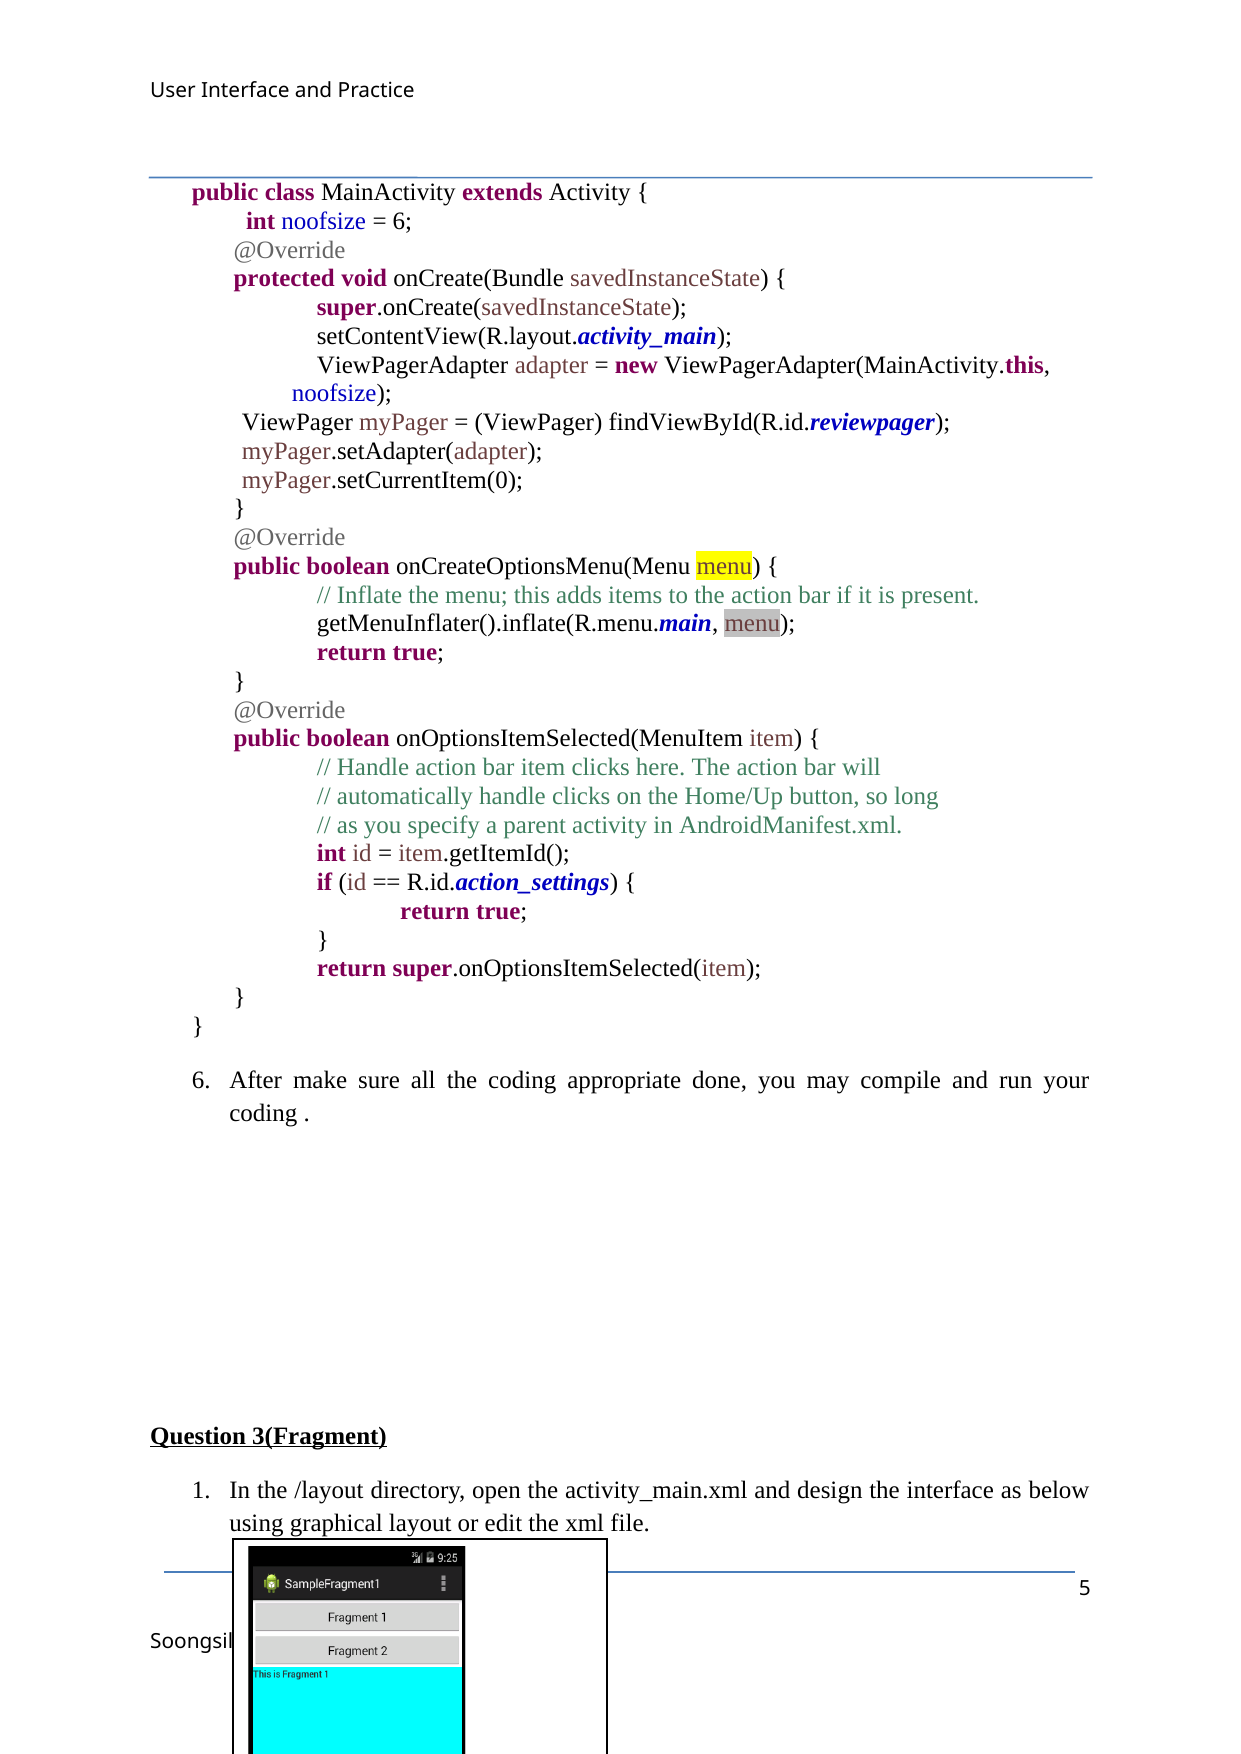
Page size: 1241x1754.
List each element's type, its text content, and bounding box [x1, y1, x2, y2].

text return super.onOptionsItemSelected(item); [192, 953, 1090, 982]
text myPager.setAdapter(adapter); [192, 436, 1090, 465]
text public boolean onCreateOptionsMenu(Menu menu) { [192, 551, 696, 580]
text public boolean onCreateOptionsMenu(Menu menu) { [752, 551, 1090, 580]
list After make sure all the coding appropriate done, you may compile and run your coding . [192, 1065, 1090, 1127]
text myPager.setCurrentItem(0); [192, 465, 1090, 493]
text } [192, 666, 1090, 695]
text // Handle action bar item clicks here. The action bar will [192, 752, 1090, 781]
text super.onCreate(savedInstanceState); [192, 292, 1090, 321]
text Question 3(Fragment) [150, 1421, 1090, 1450]
text public class MainActivity extends Activity { [192, 177, 1090, 206]
text @Override [192, 522, 1090, 551]
picture [248, 1546, 466, 1754]
text int id = item.getItemId(); [192, 838, 1090, 867]
text getMenuInflater().inflate(R.menu.main, menu); [192, 608, 1090, 637]
text } [192, 982, 1090, 1011]
text @Override [192, 235, 1090, 263]
text int noofsize = 6; [192, 206, 1090, 235]
text noofsize); [192, 378, 1090, 407]
text @Override [192, 695, 1090, 723]
text if (id == R.id.action_settings) { [192, 867, 1090, 896]
text // Inflate the menu; this adds items to the action bar if it is present. [192, 580, 1090, 608]
text // automatically handle clicks on the Home/Up button, so long [192, 781, 1090, 810]
text ViewPager myPager = (ViewPager) findViewById(R.id.reviewpager); [192, 407, 1090, 436]
text protected void onCreate(Bundle savedInstanceState) { [192, 263, 1090, 292]
text // as you specify a parent activity in AndroidManifest.xml. [192, 810, 1090, 838]
text setContentView(R.layout.activity_main); [192, 321, 1090, 350]
text return true; [192, 896, 1090, 925]
text return true; [192, 637, 1090, 666]
text ViewPagerAdapter adapter = new ViewPagerAdapter(MainActivity.this, [192, 350, 1090, 378]
list In the /layout directory, open the activity_main.xml and design the interface as below using graphical layout or edit the xml file. [192, 1475, 1090, 1537]
text } [192, 1011, 1090, 1040]
text } [192, 493, 1090, 522]
text } [192, 925, 1090, 953]
text public boolean onOptionsItemSelected(MenuItem item) { [192, 723, 1090, 752]
